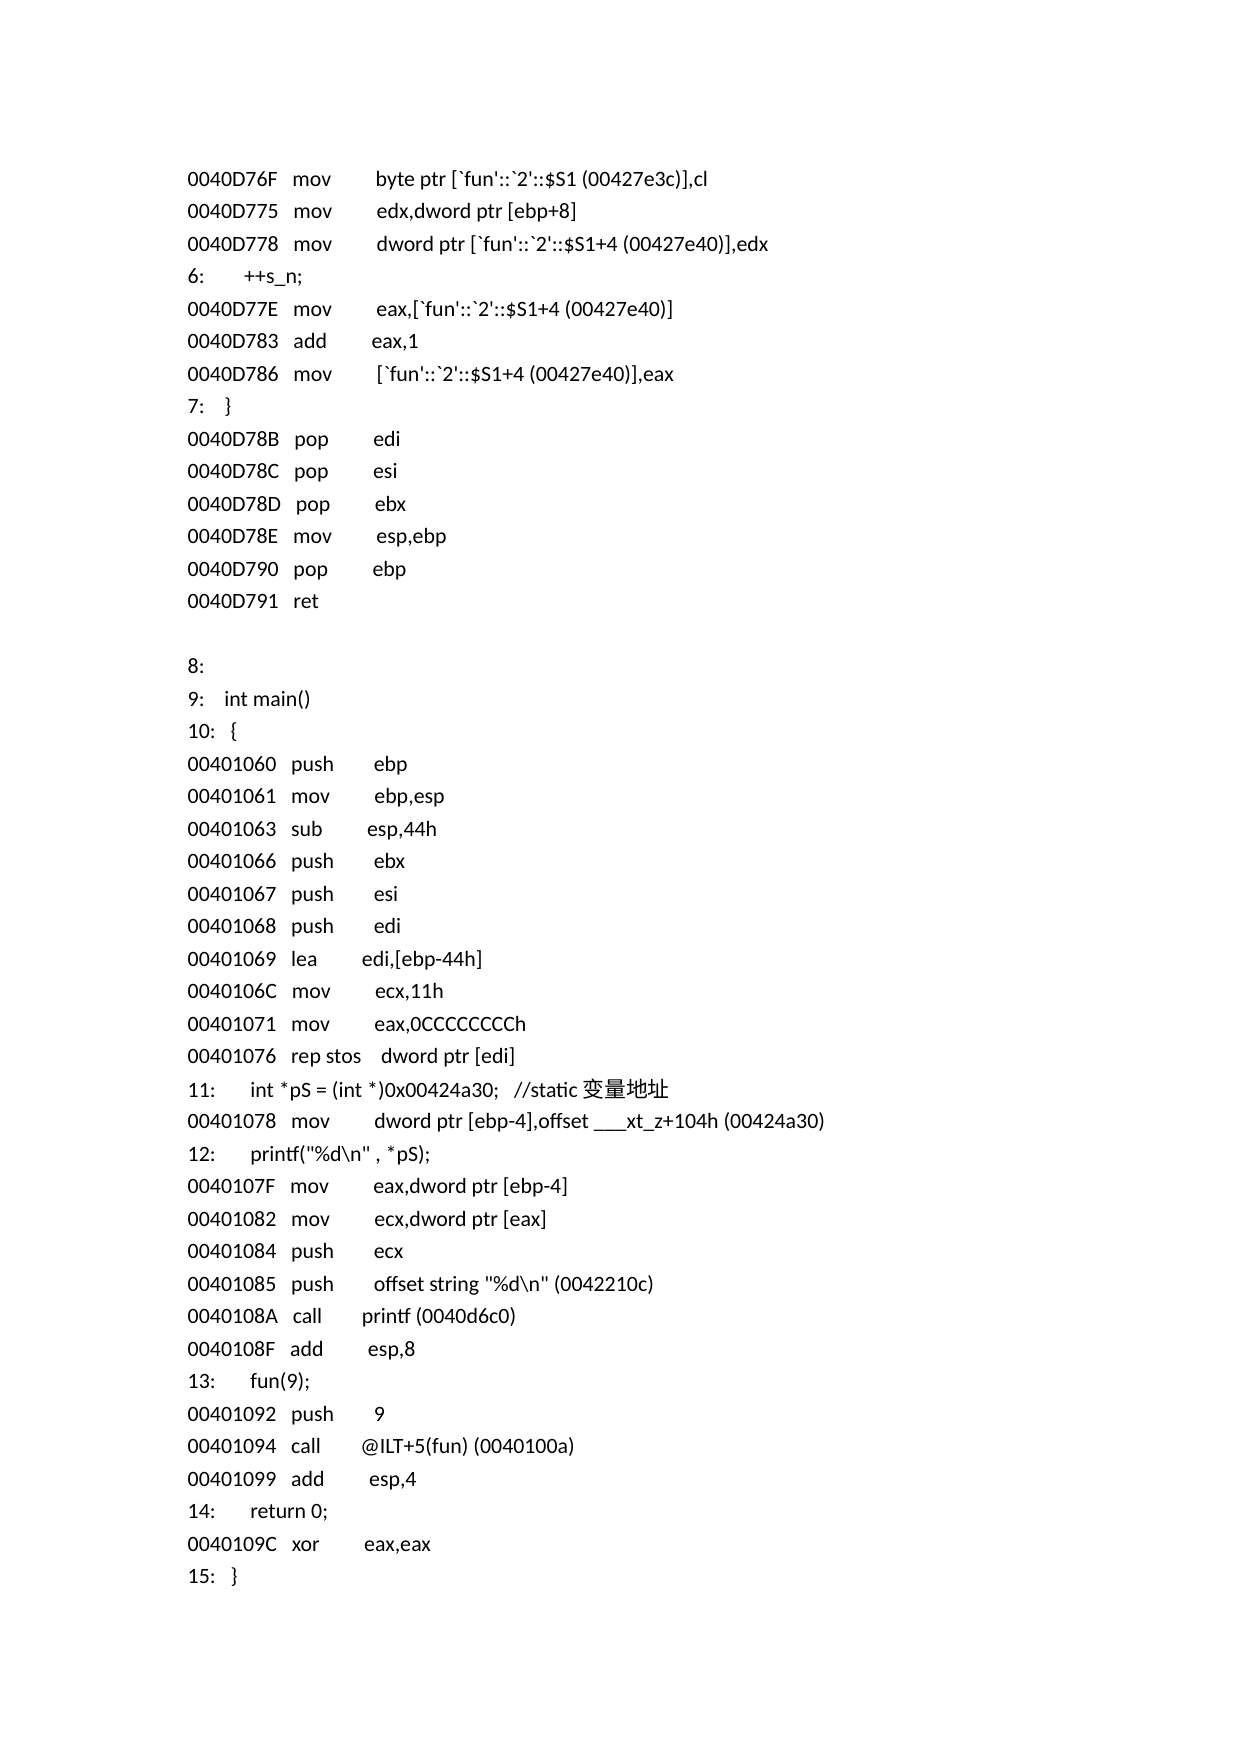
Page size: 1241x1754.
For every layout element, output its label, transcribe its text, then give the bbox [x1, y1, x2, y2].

text 00401061 mov ebp,esp [187, 779, 1053, 812]
text 13: fun(9); [187, 1364, 1053, 1397]
text 0040D78C pop esi [187, 454, 1053, 487]
text 0040107F mov eax,dword ptr [ebp-4] [187, 1169, 1053, 1202]
text 6: ++s_n; [187, 259, 1053, 292]
text 0040D78B pop edi [187, 422, 1053, 454]
text 0040109C xor eax,eax [187, 1527, 1053, 1559]
text 0040D775 mov edx,dword ptr [ebp+8] [187, 194, 1053, 227]
text 15: } [187, 1559, 1053, 1592]
text 0040D786 mov [`fun'::`2'::$S1+4 (00427e40)],eax [187, 357, 1053, 389]
text 0040D791 ret [187, 584, 1053, 617]
text 00401092 push 9 [187, 1397, 1053, 1429]
text 12: printf("%d\n" , *pS); [187, 1137, 1053, 1169]
text 0040D790 pop ebp [187, 552, 1053, 584]
text 00401076 rep stos dword ptr [edi] [187, 1039, 1053, 1072]
text 00401063 sub esp,44h [187, 812, 1053, 844]
text 0040D77E mov eax,[`fun'::`2'::$S1+4 (00427e40)] [187, 292, 1053, 324]
text 00401084 push ecx [187, 1234, 1053, 1267]
text 0040D778 mov dword ptr [`fun'::`2'::$S1+4 (00427e40)],edx [187, 227, 1053, 259]
text 0040D783 add eax,1 [187, 324, 1053, 357]
text 0040108A call printf (0040d6c0) [187, 1299, 1053, 1332]
text 00401060 push ebp [187, 747, 1053, 779]
text 00401067 push esi [187, 877, 1053, 909]
text 0040108F add esp,8 [187, 1332, 1053, 1364]
text 00401071 mov eax,0CCCCCCCCh [187, 1007, 1053, 1039]
text 00401066 push ebx [187, 844, 1053, 877]
text 7: } [187, 389, 1053, 422]
text 00401078 mov dword ptr [ebp-4],offset ___xt_z+104h (00424a30) [187, 1104, 1053, 1137]
text 14: return 0; [187, 1494, 1053, 1527]
text 9: int main() [187, 682, 1053, 714]
text 00401069 lea edi,[ebp-44h] [187, 942, 1053, 974]
text 0040106C mov ecx,11h [187, 974, 1053, 1007]
text 11: int *pS = (int *)0x00424a30; //static变量地址 [187, 1072, 1053, 1104]
text 8: [187, 649, 1053, 682]
text 00401085 push offset string "%d\n" (0042210c) [187, 1267, 1053, 1299]
text 0040D78E mov esp,ebp [187, 519, 1053, 552]
text 0040D78D pop ebx [187, 487, 1053, 519]
text 00401082 mov ecx,dword ptr [eax] [187, 1202, 1053, 1234]
text 0040D76F mov byte ptr [`fun'::`2'::$S1 (00427e3c)],cl [187, 162, 1053, 194]
text 10: { [187, 714, 1053, 747]
text 00401068 push edi [187, 909, 1053, 942]
text 00401094 call @ILT+5(fun) (0040100a) [187, 1429, 1053, 1462]
text 00401099 add esp,4 [187, 1462, 1053, 1494]
